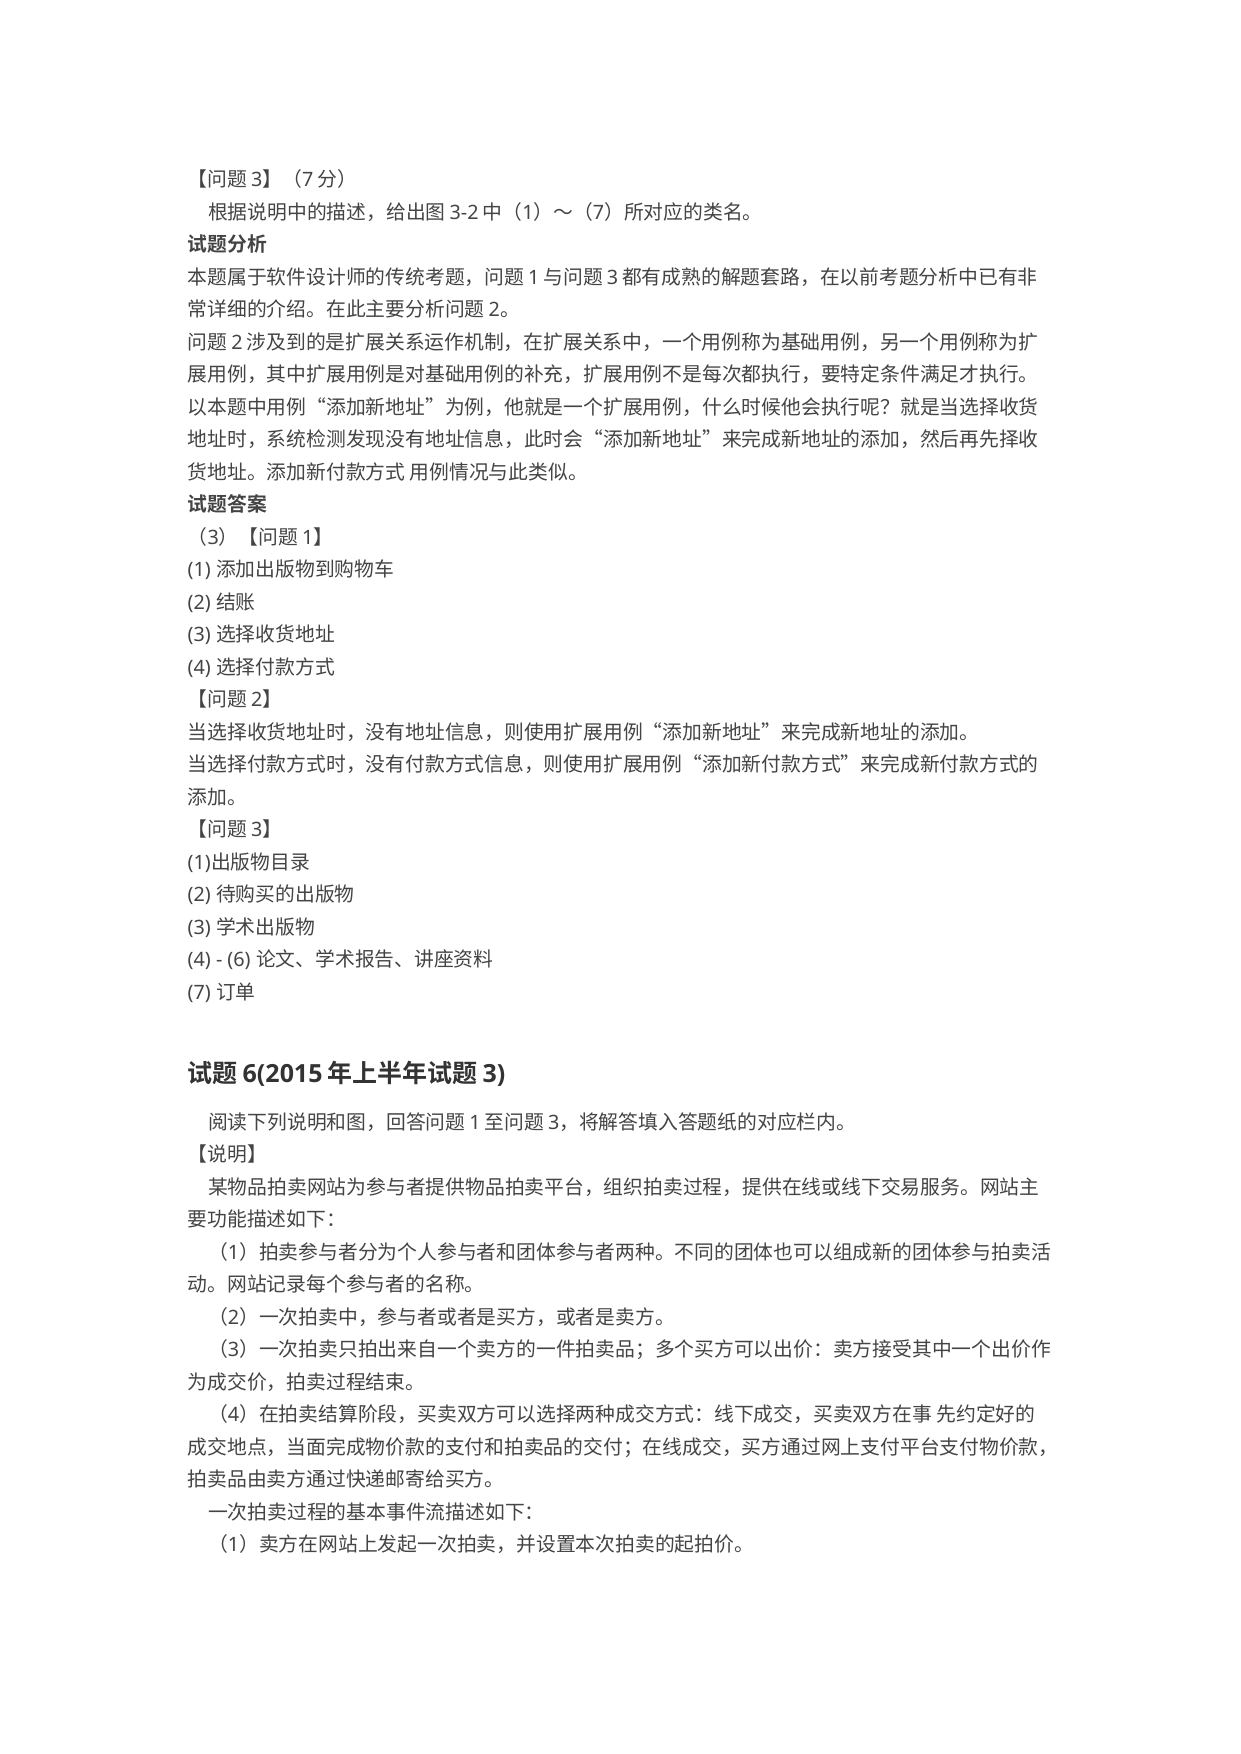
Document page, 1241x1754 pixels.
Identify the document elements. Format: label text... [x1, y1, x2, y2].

text （2）一次拍卖中，参与者或者是买方，或者是卖方。 [187, 1299, 1053, 1332]
subtitle 试题6(2015年上半年试题3) [187, 1039, 1053, 1104]
text 试题分析 [187, 227, 1053, 259]
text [187, 162, 1053, 227]
text 本题属于软件设计师的传统考题，问题1与问题3都有成熟的解题套路，在以前考题分析中已有非常详细的介绍。在此主要分析问题2。 问题2涉及到的是扩展关系运作机制，在扩展关系中，一个用例称为基础用例，另一个用例称为扩展用例，其中扩展用例是对基础用例的补充，扩展用例不是每次都执行，要特定条件满足才执行。 以本题中用例“添加新地址”为例，他就是一个扩展用例，什么时候他会执行呢？就是当选择收货地址时，系统检测发现没有地址信息，此时会“添加新地址”来完成新地址的添加，然后再先择收货地址。添加新付款方式 用例情况与此类似。 [187, 259, 1053, 487]
text 某物品拍卖网站为参与者提供物品拍卖平台，组织拍卖过程，提供在线或线下交易服务。网站主要功能描述如下： [187, 1169, 1053, 1234]
text （1）拍卖参与者分为个人参与者和团体参与者两种。不同的团体也可以组成新的团体参与拍卖活动。网站记录每个参与者的名称。 [187, 1234, 1053, 1299]
text （3）一次拍卖只拍出来自一个卖方的一件拍卖品；多个买方可以出价：卖方接受其中一个出价作为成交价，拍卖过程结束。 [187, 1332, 1053, 1397]
text 【说明】 [187, 1137, 1053, 1169]
text 阅读下列说明和图，回答问题1至问题3，将解答填入答题纸的对应栏内。 [187, 1104, 1053, 1137]
text （4）在拍卖结算阶段，买卖双方可以选择两种成交方式：线下成交，买卖双方在事 先约定好的成交地点，当面完成物价款的支付和拍卖品的交付；在线成交，买方通过网上支付平台支付物价款，拍卖品由卖方通过快递邮寄给买方。 [187, 1397, 1053, 1494]
text （1）卖方在网站上发起一次拍卖，并设置本次拍卖的起拍价。 [187, 1527, 1053, 1559]
text 一次拍卖过程的基本事件流描述如下： [187, 1494, 1053, 1527]
text （3）【问题1】 (1) 添加出版物到购物车 (2) 结账 (3) 选择收货地址 (4) 选择付款方式 【问题2】 当选择收货地址时，没有地址信息，则使用扩展用例“添加新地址”来完成新地址的添加。 当选择付款方式时，没有付款方式信息，则使用扩展用例“添加新付款方式”来完成新付款方式的添加。 【问题3】 (1)出版物目录 (2) 待购买的出版物 (3) 学术出版物 (4) - (6) 论文、学术报告、讲座资料 (7) 订单 [187, 519, 1053, 1007]
text 试题答案 [187, 487, 1053, 519]
